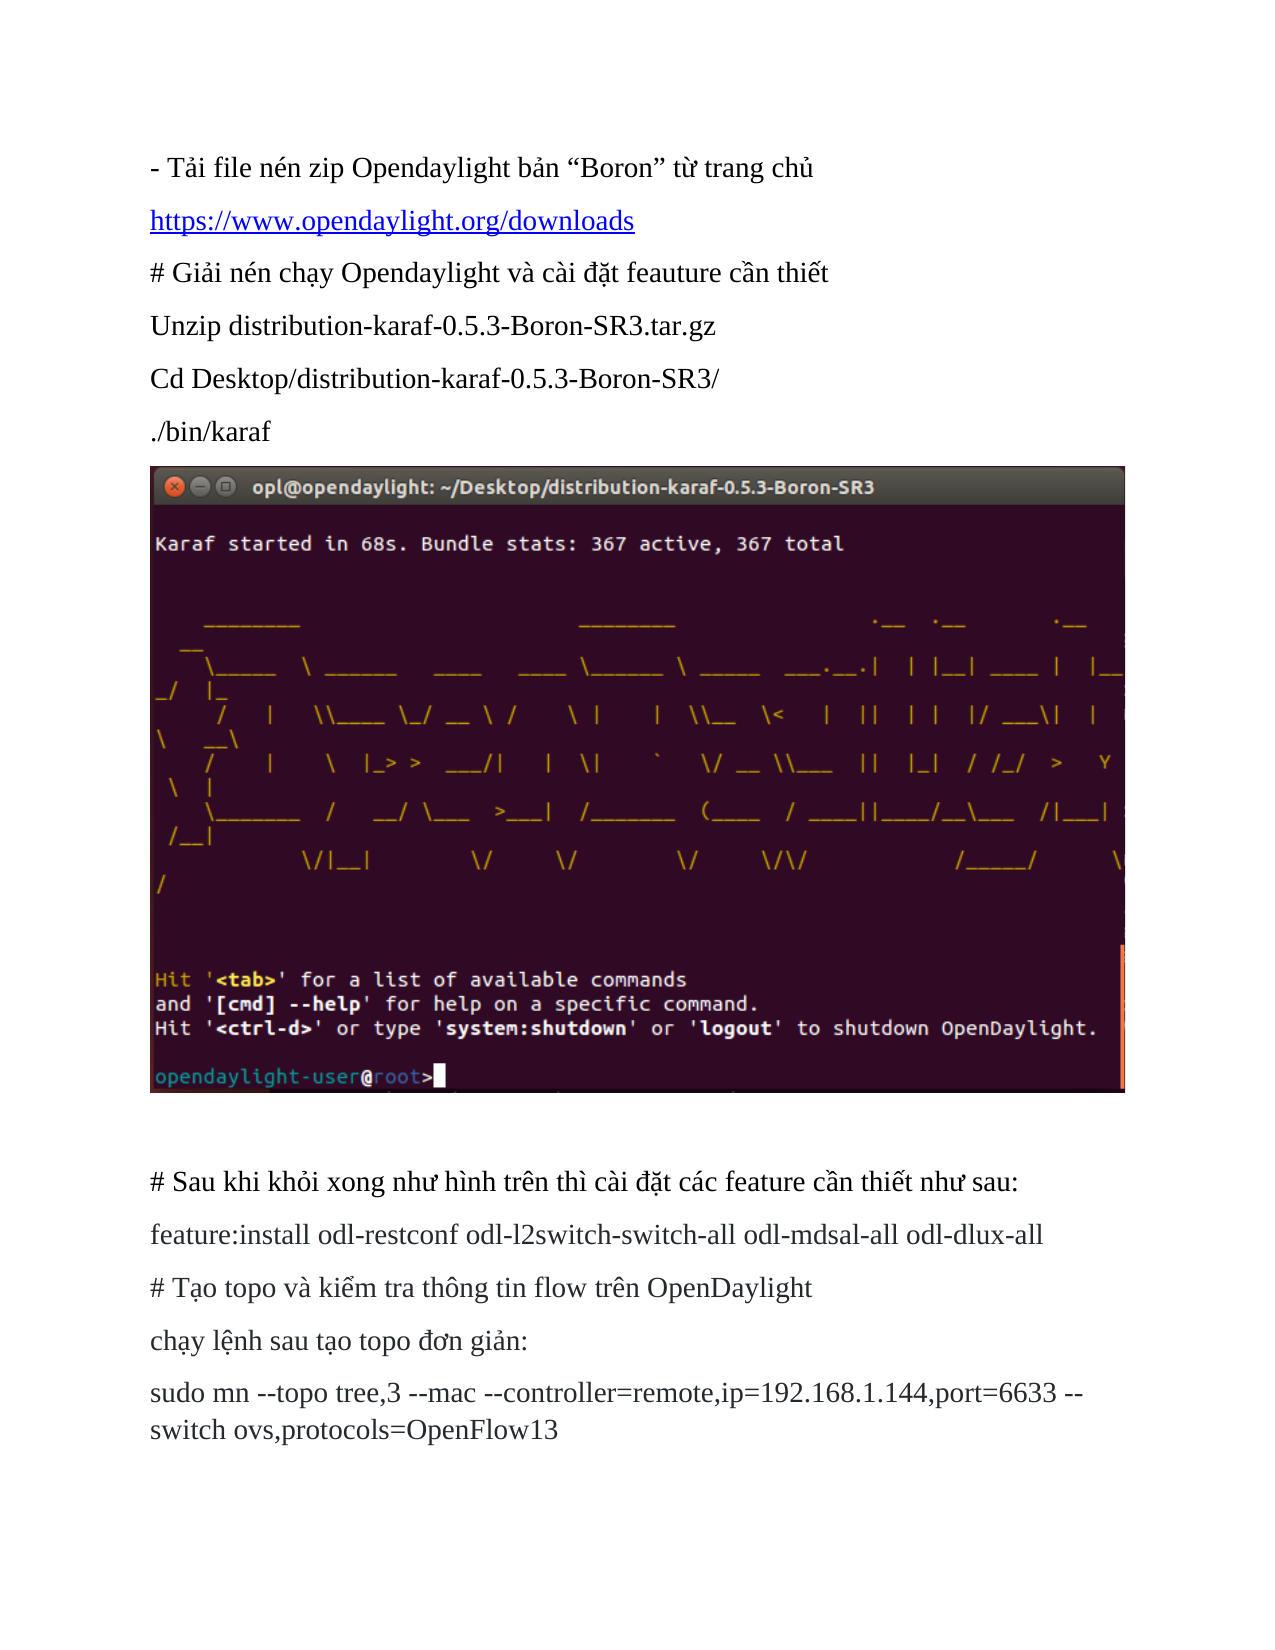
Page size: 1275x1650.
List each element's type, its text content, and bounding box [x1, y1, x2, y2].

text # Tạo topo và kiểm tra thông tin flow trên OpenDaylight [150, 1270, 1125, 1303]
text Unzip distribution-karaf-0.5.3-Boron-SR3.tar.gz [150, 308, 1125, 342]
text ./bin/karaf [150, 414, 1125, 448]
text - Tải file nén zip Opendaylight bản “Boron” từ trang chủ [150, 150, 1125, 183]
text # Giải nén chạy Opendaylight và cài đặt feauture cần thiết [150, 256, 1125, 289]
picture [150, 466, 1125, 1093]
text feature:install odl-restconf odl-l2switch-switch-all odl-mdsal-all odl-dlux-all [150, 1217, 1125, 1251]
text Cd Desktop/distribution-karaf-0.5.3-Boron-SR3/ [150, 361, 1125, 395]
text https://www.opendaylight.org/downloads [150, 203, 1125, 236]
text chạy lệnh sau tạo topo đơn giản: [150, 1323, 1125, 1356]
text sudo mn --topo tree,3 --mac --controller=remote,ip=192.168.1.144,port=6633 --switch ovs,protocols=OpenFlow13 [150, 1376, 1125, 1445]
text # Sau khi khỏi xong như hình trên thì cài đặt các feature cần thiết như sau: [150, 1164, 1125, 1198]
